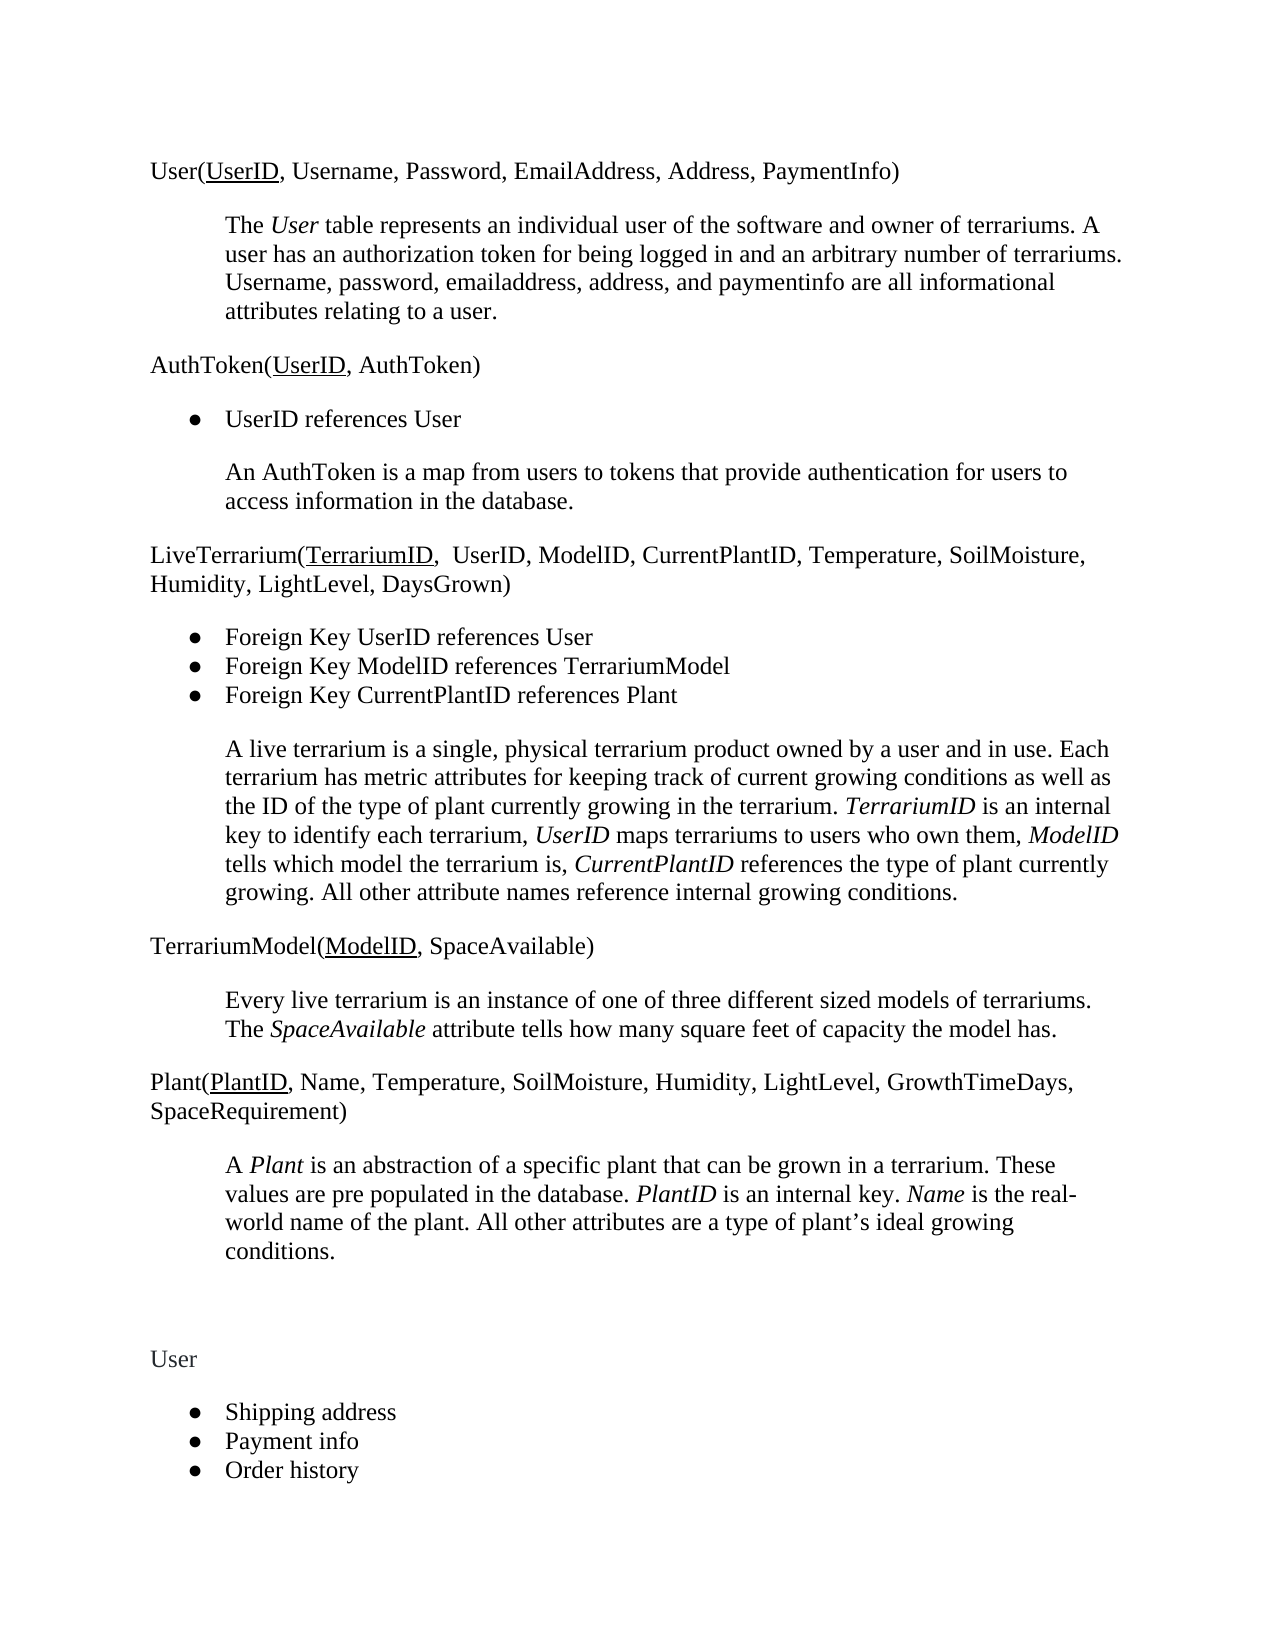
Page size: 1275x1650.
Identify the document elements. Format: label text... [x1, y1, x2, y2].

text A Plant is an abstraction of a specific plant that can be grown in a terrarium. These values are pre populated in the database. PlantID is an internal key. Name is the real-world name of the plant. All other attributes are a type of plant’s ideal growing conditions. [225, 1150, 1125, 1265]
text User(UserID, Username, Password, EmailAddress, Address, PaymentInfo) [150, 156, 1125, 185]
text Every live terrarium is an instance of one of three different sized models of terrariums. The SpaceAvailable attribute tells how many square feet of capacity the model has. [225, 985, 1125, 1042]
list Order history [187, 1455, 1125, 1484]
text The User table represents an individual user of the software and owner of terrariums. A user has an authorization token for being logged in and an arbitrary number of terrariums. Username, password, emailaddress, address, and paymentinfo are all informational attributes relating to a user. [225, 210, 1125, 325]
list Shipping address [187, 1397, 1125, 1426]
list Foreign Key ModelID references TerrariumModel [187, 651, 1125, 680]
list Payment info [187, 1426, 1125, 1455]
text An AuthToken is a map from users to tokens that provide authentication for users to access information in the database. [225, 457, 1125, 515]
text Plant(PlantID, Name, Temperature, SoilMoisture, Humidity, LightLevel, GrowthTimeDays, SpaceRequirement) [150, 1067, 1125, 1125]
list Foreign Key UserID references User [187, 622, 1125, 651]
text A live terrarium is a single, physical terrarium product owned by a user and in use. Each terrarium has metric attributes for keeping track of current growing conditions as well as the ID of the type of plant currently growing in the terrarium. TerrariumID is an internal key to identify each terrarium, UserID maps terrariums to users who own them, ModelID tells which model the terrarium is, CurrentPlantID references the type of plant currently growing. All other attribute names reference internal growing conditions. [225, 734, 1125, 906]
text AuthToken(UserID, AuthToken) [150, 350, 1125, 379]
text User [150, 1344, 1125, 1372]
text TerrariumModel(ModelID, SpaceAvailable) [150, 931, 1125, 960]
list Foreign Key CurrentPlantID references Plant [187, 680, 1125, 709]
text LiveTerrarium(TerrariumID, UserID, ModelID, CurrentPlantID, Temperature, SoilMoisture, Humidity, LightLevel, DaysGrown) [150, 540, 1125, 597]
list UserID references User [187, 404, 1125, 432]
